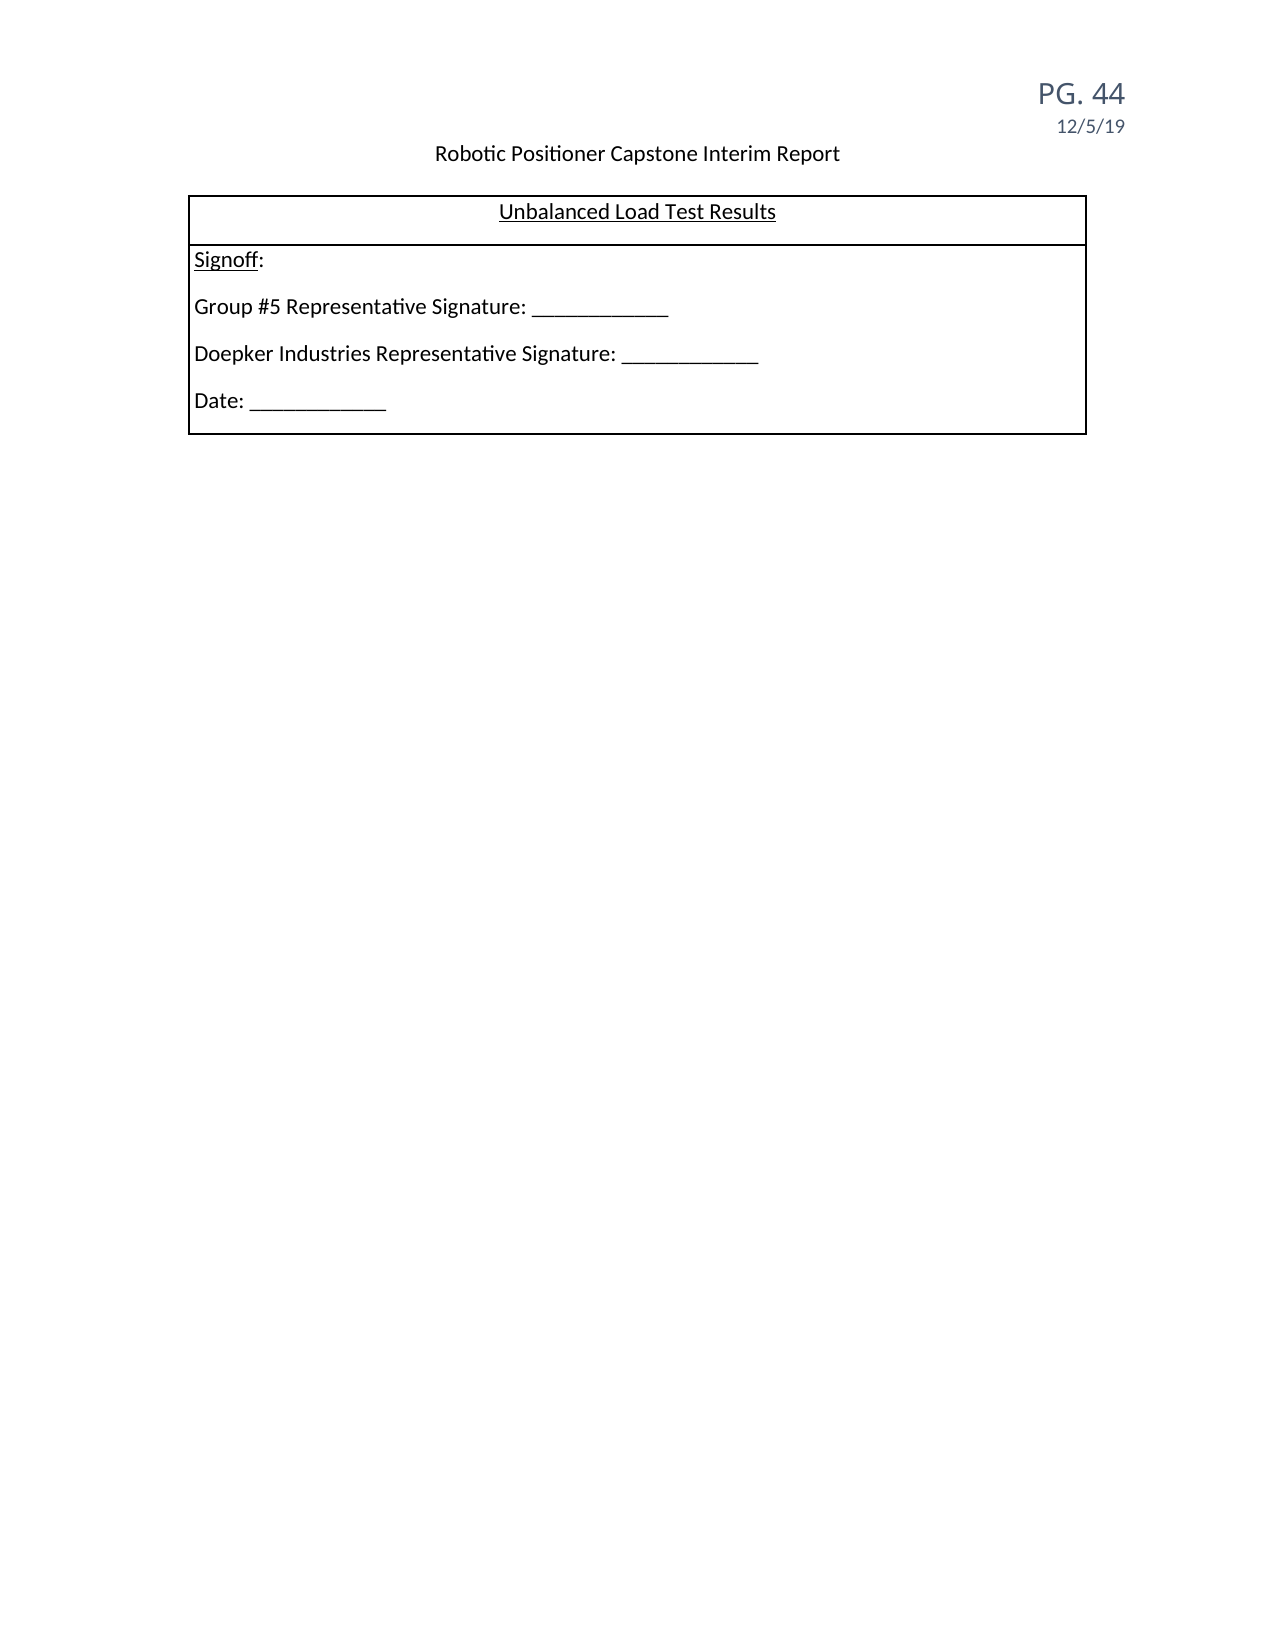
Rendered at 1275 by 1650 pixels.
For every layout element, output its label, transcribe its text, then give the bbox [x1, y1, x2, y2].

table_cell Signoff: Group #5 Representative Signature: ____________ Doepker Industries Representative Signature: ____________ Date: ____________ [190, 246, 1085, 433]
table_header Unbalanced Load Test Results [190, 197, 1085, 243]
